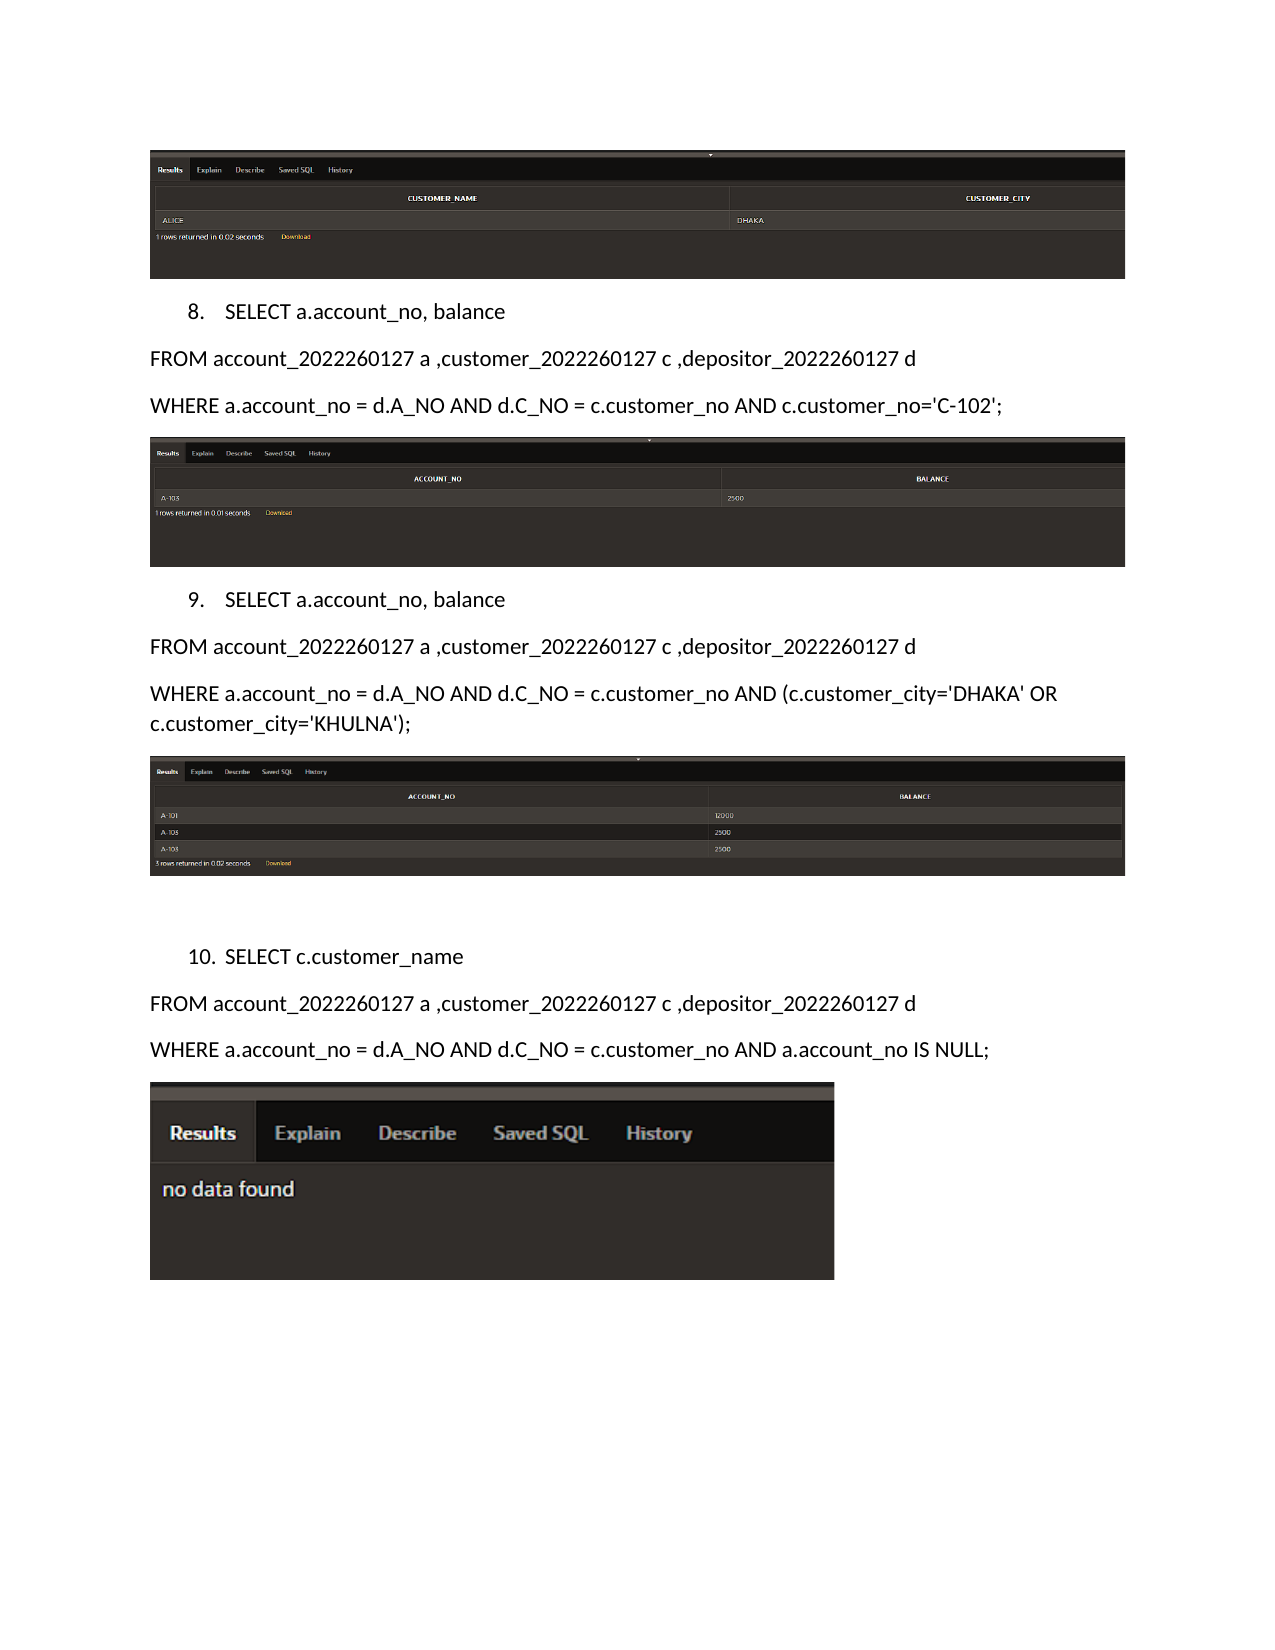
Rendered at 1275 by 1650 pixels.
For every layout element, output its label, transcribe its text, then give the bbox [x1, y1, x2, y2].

text WHERE a.account_no = d.A_NO AND d.C_NO = c.customer_no AND (c.customer_city='DHAKA' OR c.customer_city='KHULNA'); [150, 679, 1125, 737]
picture [150, 1082, 835, 1280]
text WHERE a.account_no = d.A_NO AND d.C_NO = c.customer_no AND a.account_no IS NULL; [150, 1036, 1125, 1063]
text FROM account_2022260127 a ,customer_2022260127 c ,depositor_2022260127 d [150, 632, 1125, 660]
text FROM account_2022260127 a ,customer_2022260127 c ,depositor_2022260127 d [150, 344, 1125, 372]
text WHERE a.account_no = d.A_NO AND d.C_NO = c.customer_no AND c.customer_no='C-102'; [150, 391, 1125, 419]
list SELECT c.customer_name [187, 942, 1125, 970]
list SELECT a.account_no, balance [187, 585, 1125, 613]
picture [150, 150, 1125, 279]
list SELECT a.account_no, balance [187, 297, 1125, 325]
picture [150, 437, 1125, 567]
text FROM account_2022260127 a ,customer_2022260127 c ,depositor_2022260127 d [150, 989, 1125, 1017]
picture [150, 756, 1125, 876]
